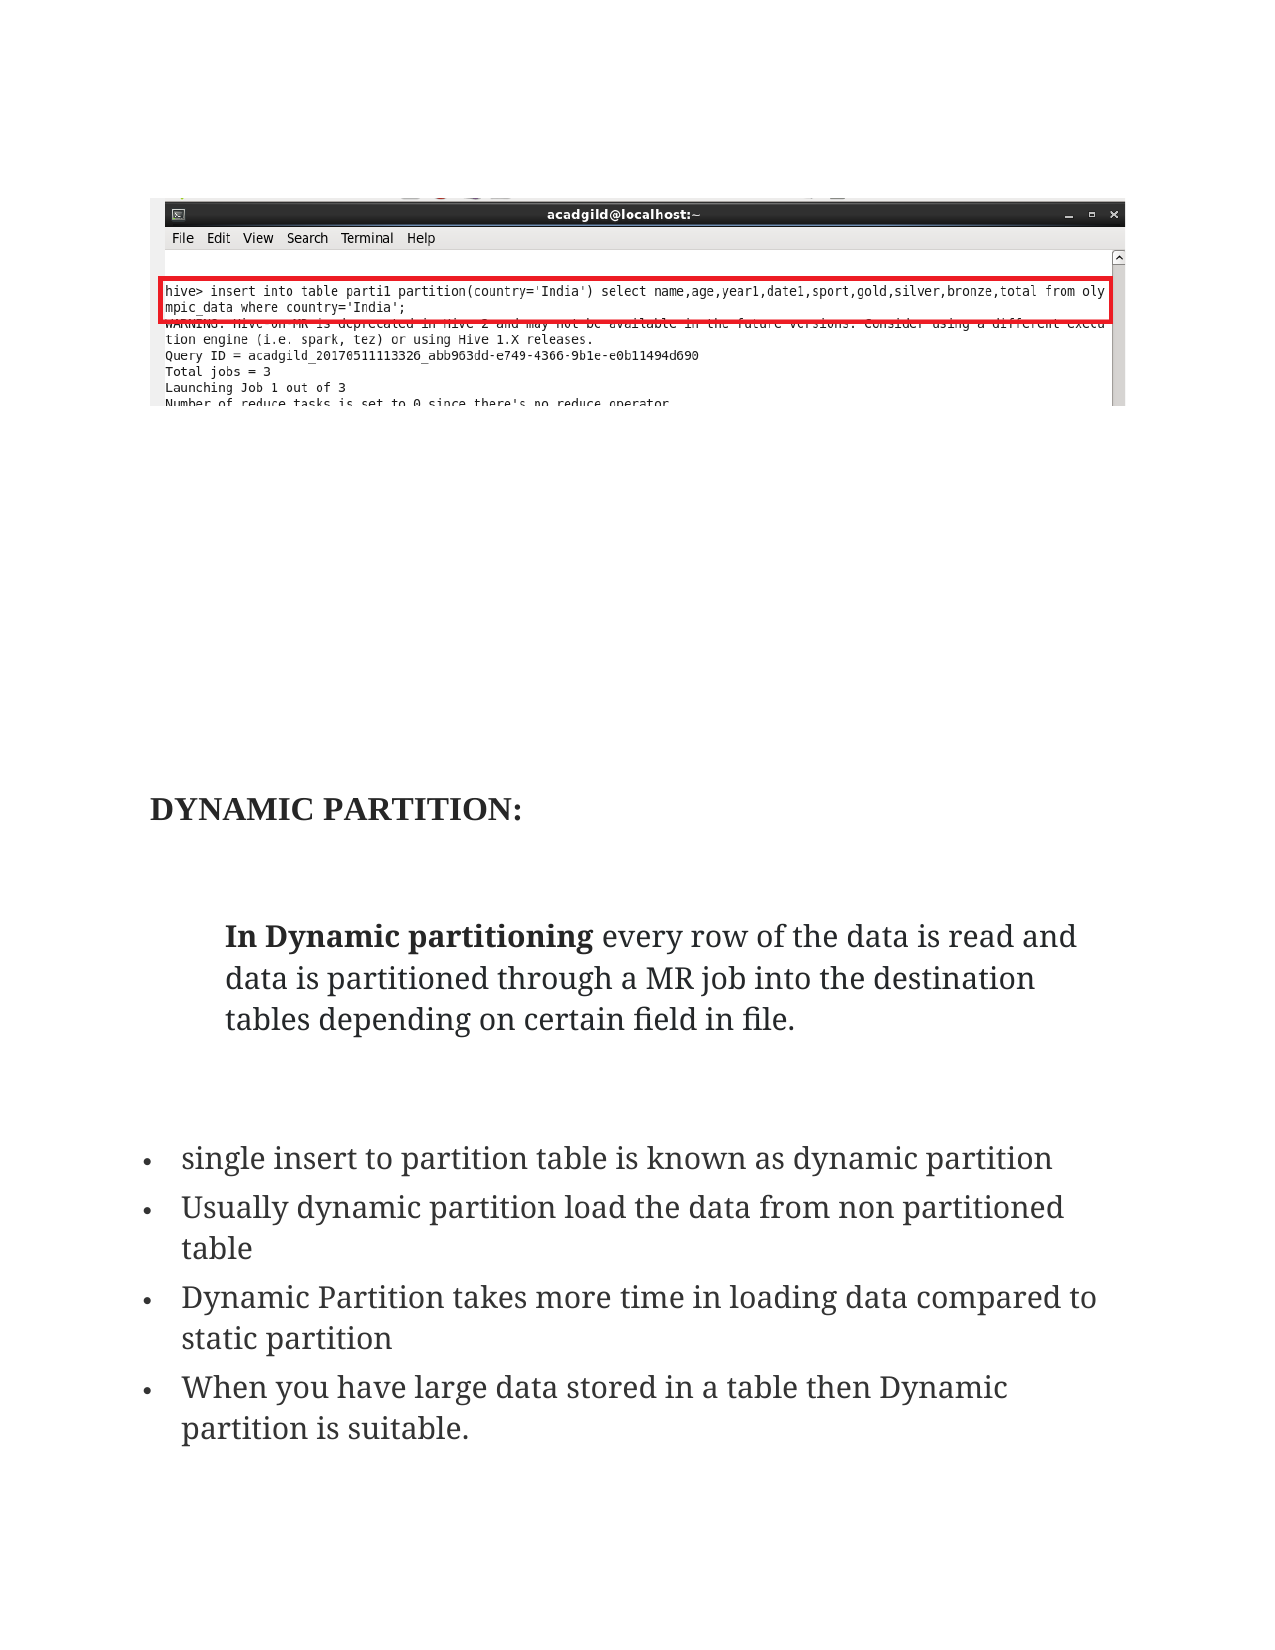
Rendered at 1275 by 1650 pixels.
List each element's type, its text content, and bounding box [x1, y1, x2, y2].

list Usually dynamic partition load the data from non partitioned table [144, 1186, 1125, 1268]
list single insert to partition table is known as dynamic partition [144, 1137, 1125, 1178]
text DYNAMIC PARTITION: [150, 789, 1125, 828]
text In Dynamic partitioning every row of the data is read and data is partitioned through a MR job into the destination tables depending on certain field in file. [796, 916, 1125, 1039]
text In Dynamic partitioning every row of the data is read and data is partitioned through a MR job into the destination tables depending on certain field in file. [225, 916, 602, 957]
list Dynamic Partition takes more time in loading data compared to static partition [144, 1276, 1125, 1358]
list When you have large data stored in a table then Dynamic partition is suitable. [144, 1366, 1125, 1448]
picture [150, 198, 1125, 406]
